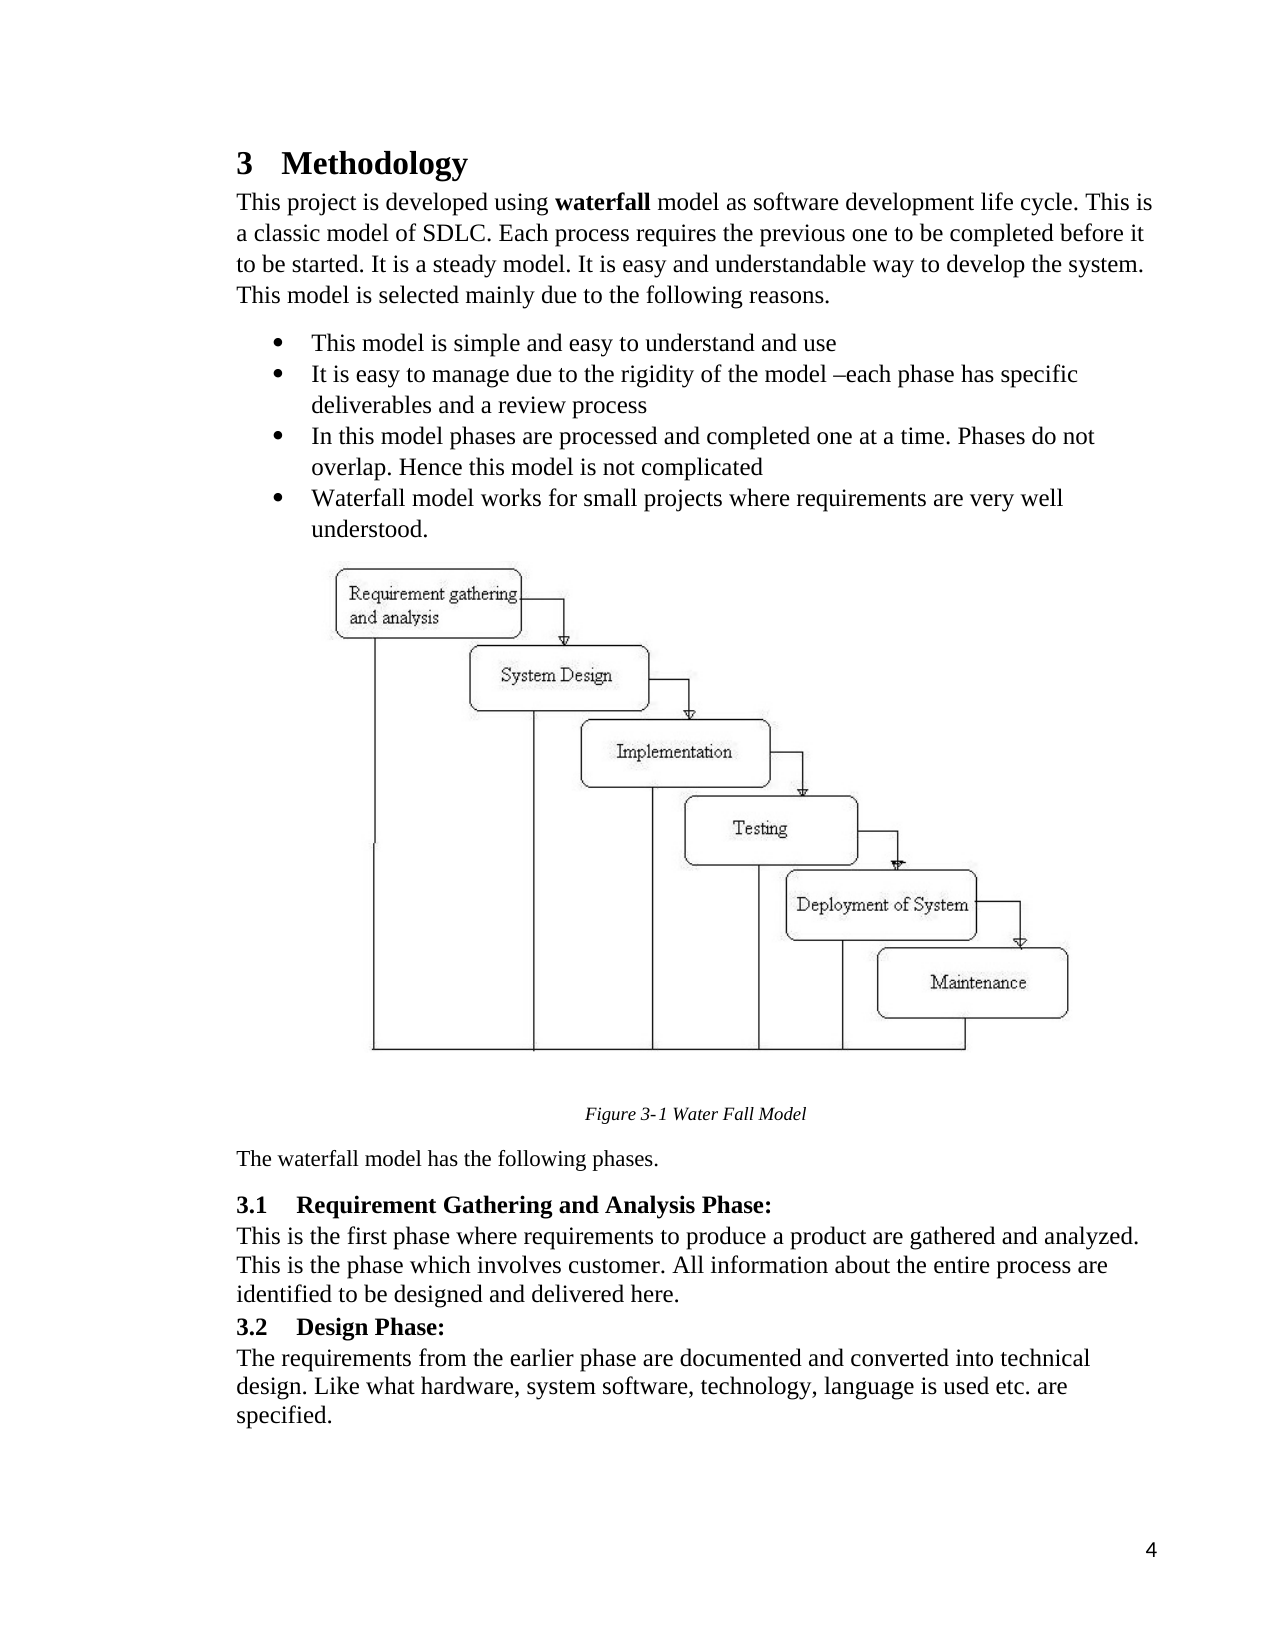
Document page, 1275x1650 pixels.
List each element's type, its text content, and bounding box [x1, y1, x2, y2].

text This is the first phase where requirements to produce a product are gathered and analyzed. [236, 1221, 1157, 1250]
list This model is simple and easy to understand and use [274, 328, 1157, 357]
text This is the phase which involves customer. All information about the entire process are [236, 1250, 1157, 1279]
text This project is developed using waterfall model as software development life cycle. This is a classic model of SDLC. Each process requires the previous one to be completed before it to be started. It is a steady model. It is easy and understandable way to develop the system. This model is selected mainly due to the following reasons. [236, 187, 1157, 309]
text The waterfall model has the following phases. [236, 1145, 1157, 1171]
list Waterfall model works for small projects where requirements are very well understood. [274, 483, 1157, 543]
subtitle Methodology [236, 143, 1157, 181]
text design. Like what hardware, system software, technology, language is used etc. are [236, 1371, 1157, 1400]
text The requirements from the earlier phase are documented and converted into technical [236, 1343, 1157, 1371]
subtitle Design Phase: [236, 1312, 1157, 1340]
subtitle Requirement Gathering and Analysis Phase: [236, 1190, 1157, 1219]
text identified to be designed and delivered here. [236, 1279, 1157, 1307]
list It is easy to manage due to the rigidity of the model –each phase has specific deliverables and a review process [274, 359, 1157, 419]
text specified. [236, 1400, 1157, 1429]
text Figure 3-1 Water Fall Model [236, 1103, 1157, 1124]
list In this model phases are processed and completed one at a time. Phases do not overlap. Hence this model is not complicated [274, 421, 1157, 481]
picture [302, 561, 1091, 1084]
